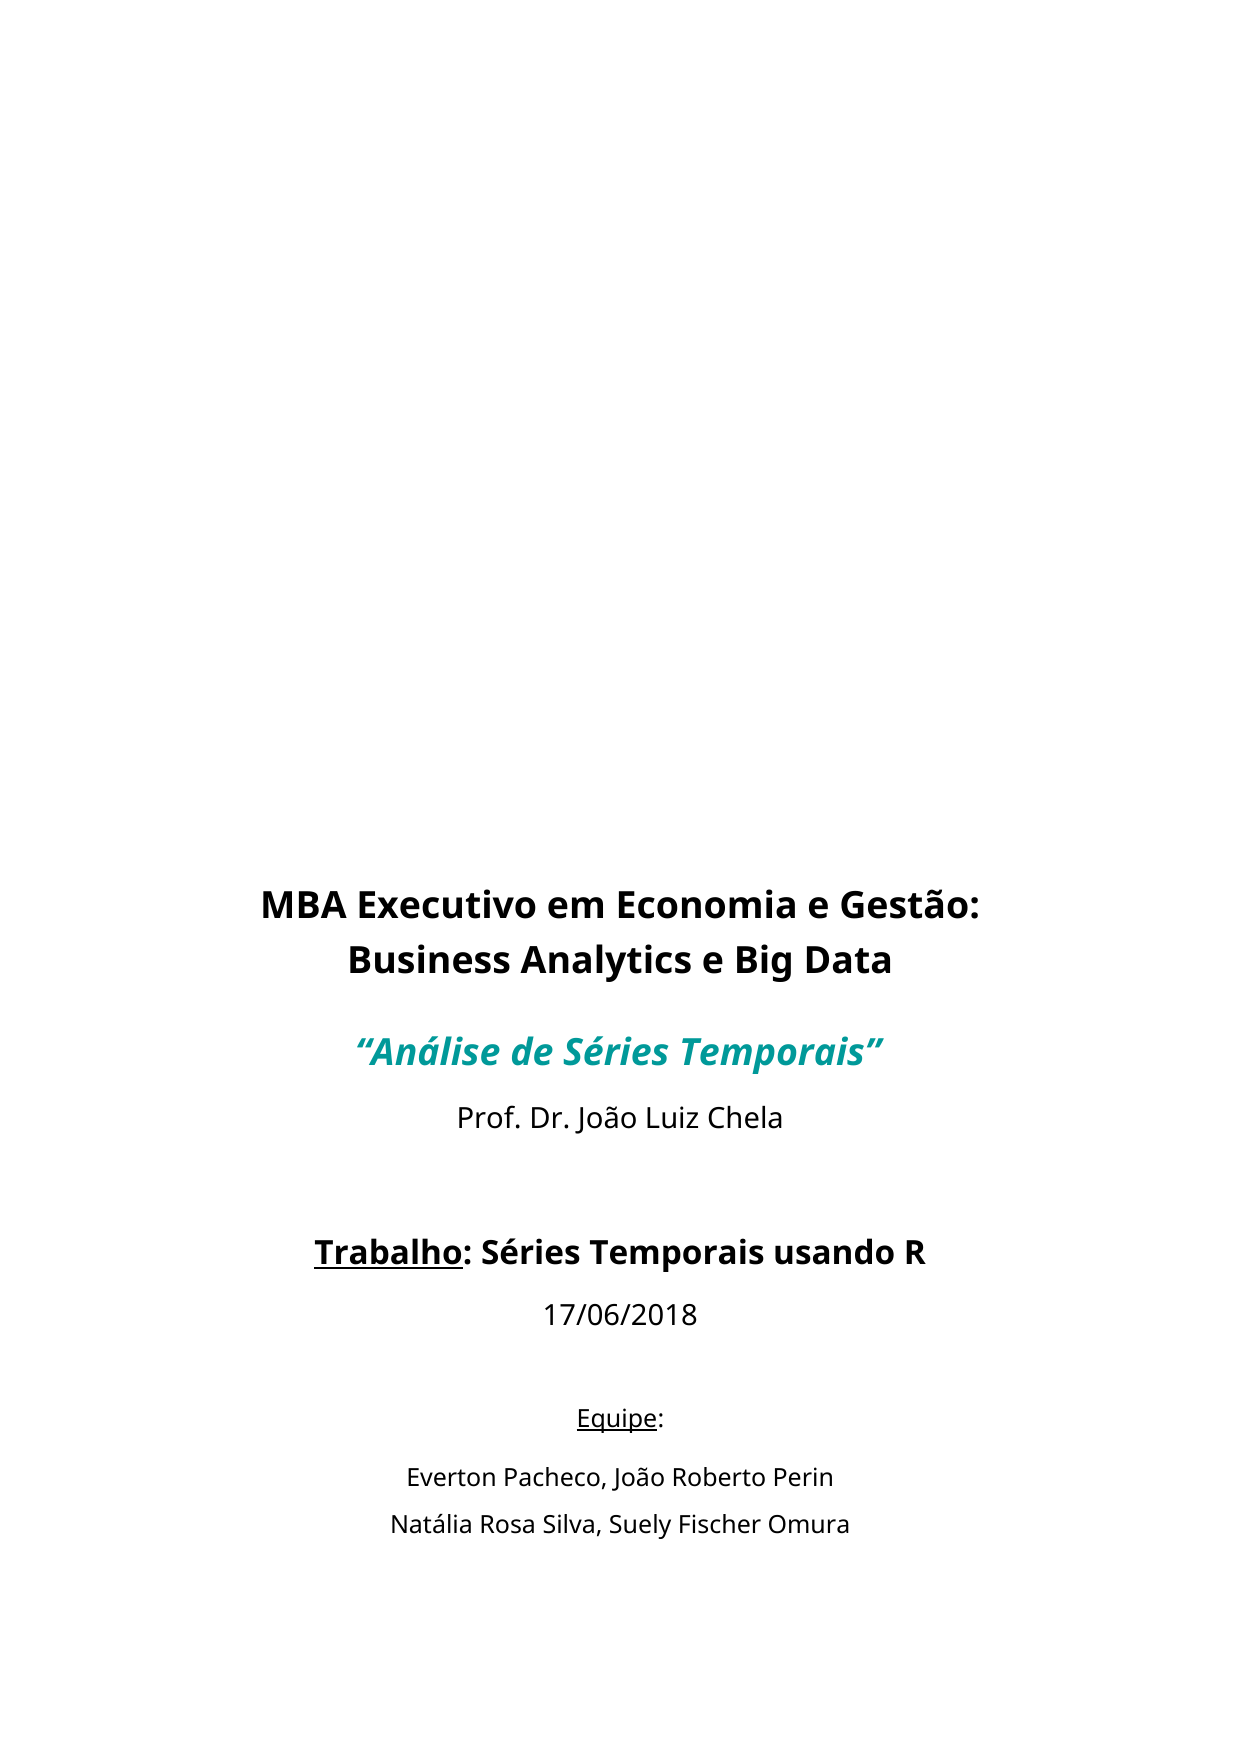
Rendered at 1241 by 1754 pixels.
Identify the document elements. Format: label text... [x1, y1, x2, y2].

text Everton Pacheco, João Roberto Perin [177, 1460, 1063, 1494]
text Natália Rosa Silva, Suely Fischer Omura [177, 1506, 1063, 1540]
text Trabalho: Séries Temporais usando R [177, 1229, 1063, 1274]
text “Análise de Séries Temporais” [177, 1026, 1063, 1077]
text Prof. Dr. João Luiz Chela [177, 1097, 1063, 1137]
text MBA Executivo em Economia e Gestão: Business Analytics e Big Data [177, 878, 1063, 984]
text 17/06/2018 [177, 1294, 1063, 1334]
text Equipe: [177, 1401, 1063, 1435]
